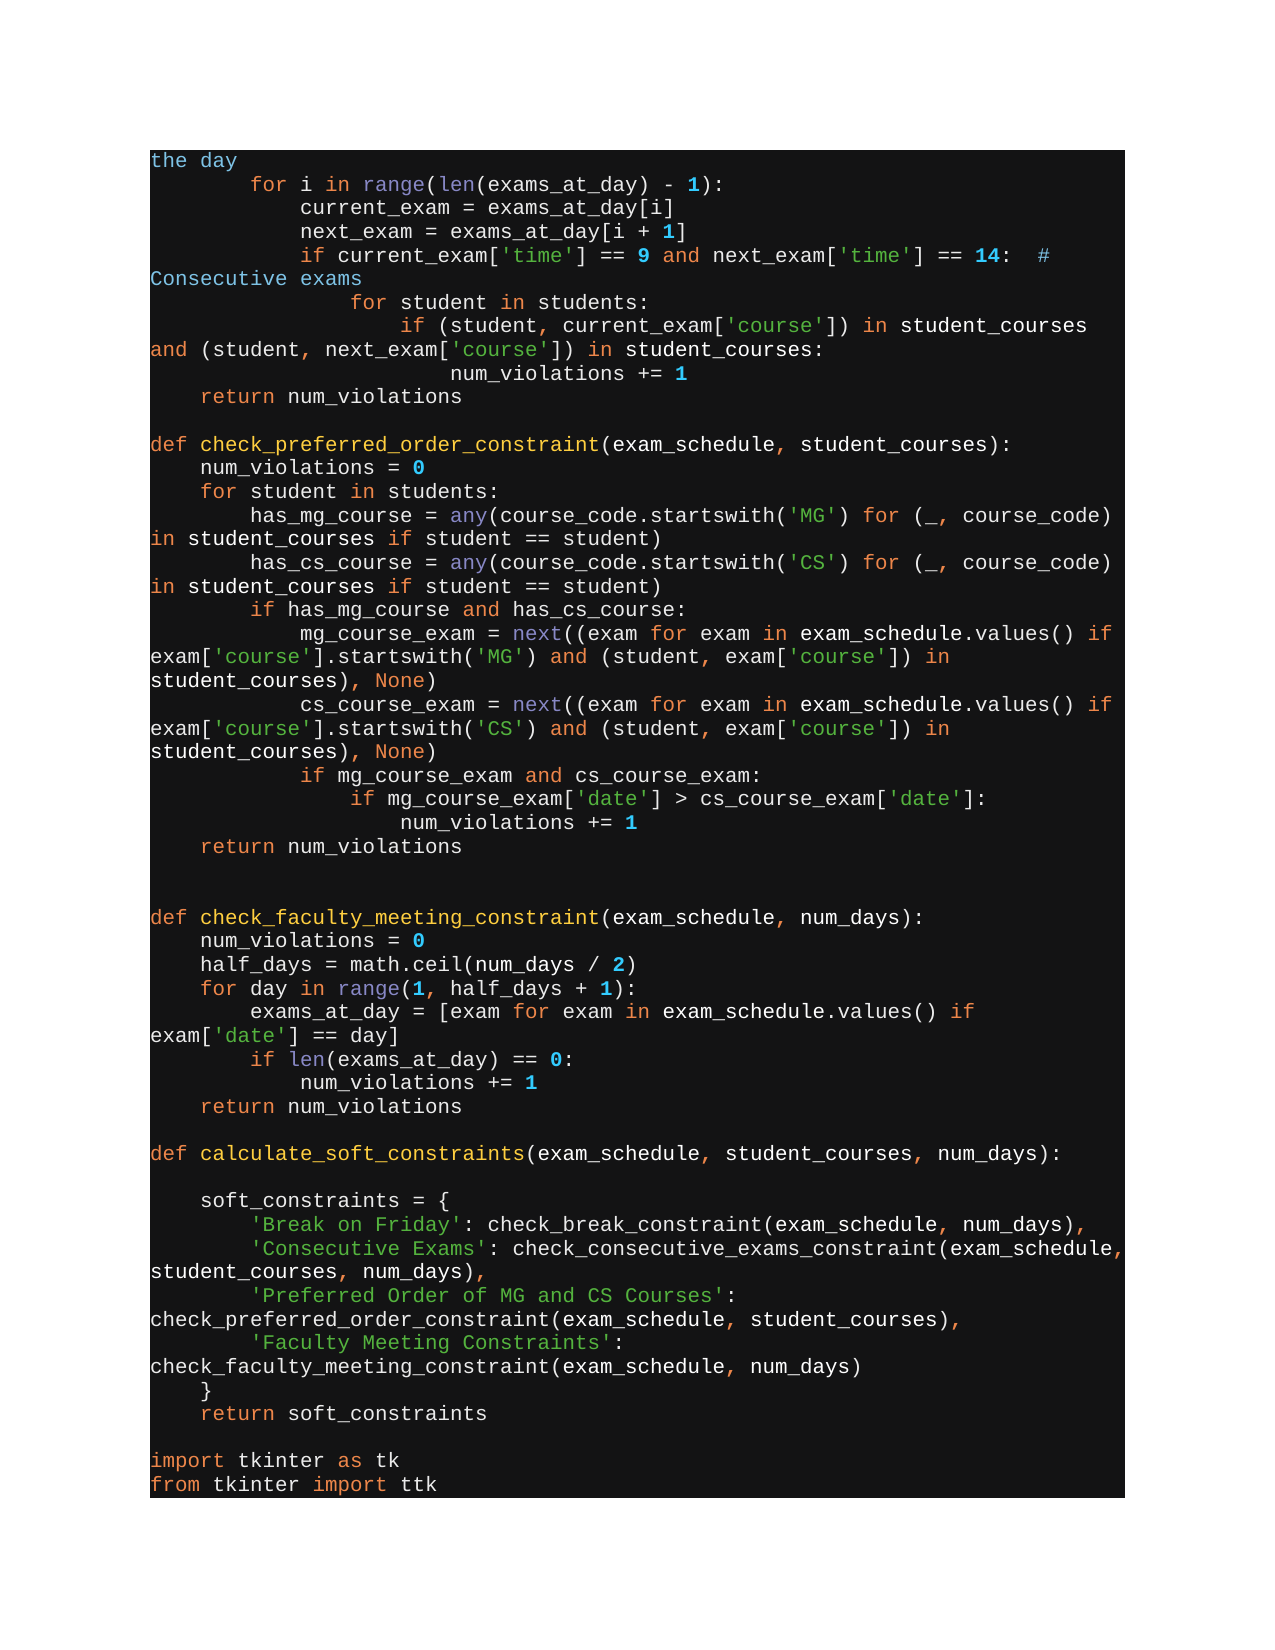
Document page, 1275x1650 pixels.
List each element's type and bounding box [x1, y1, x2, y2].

text [150, 150, 1125, 1498]
